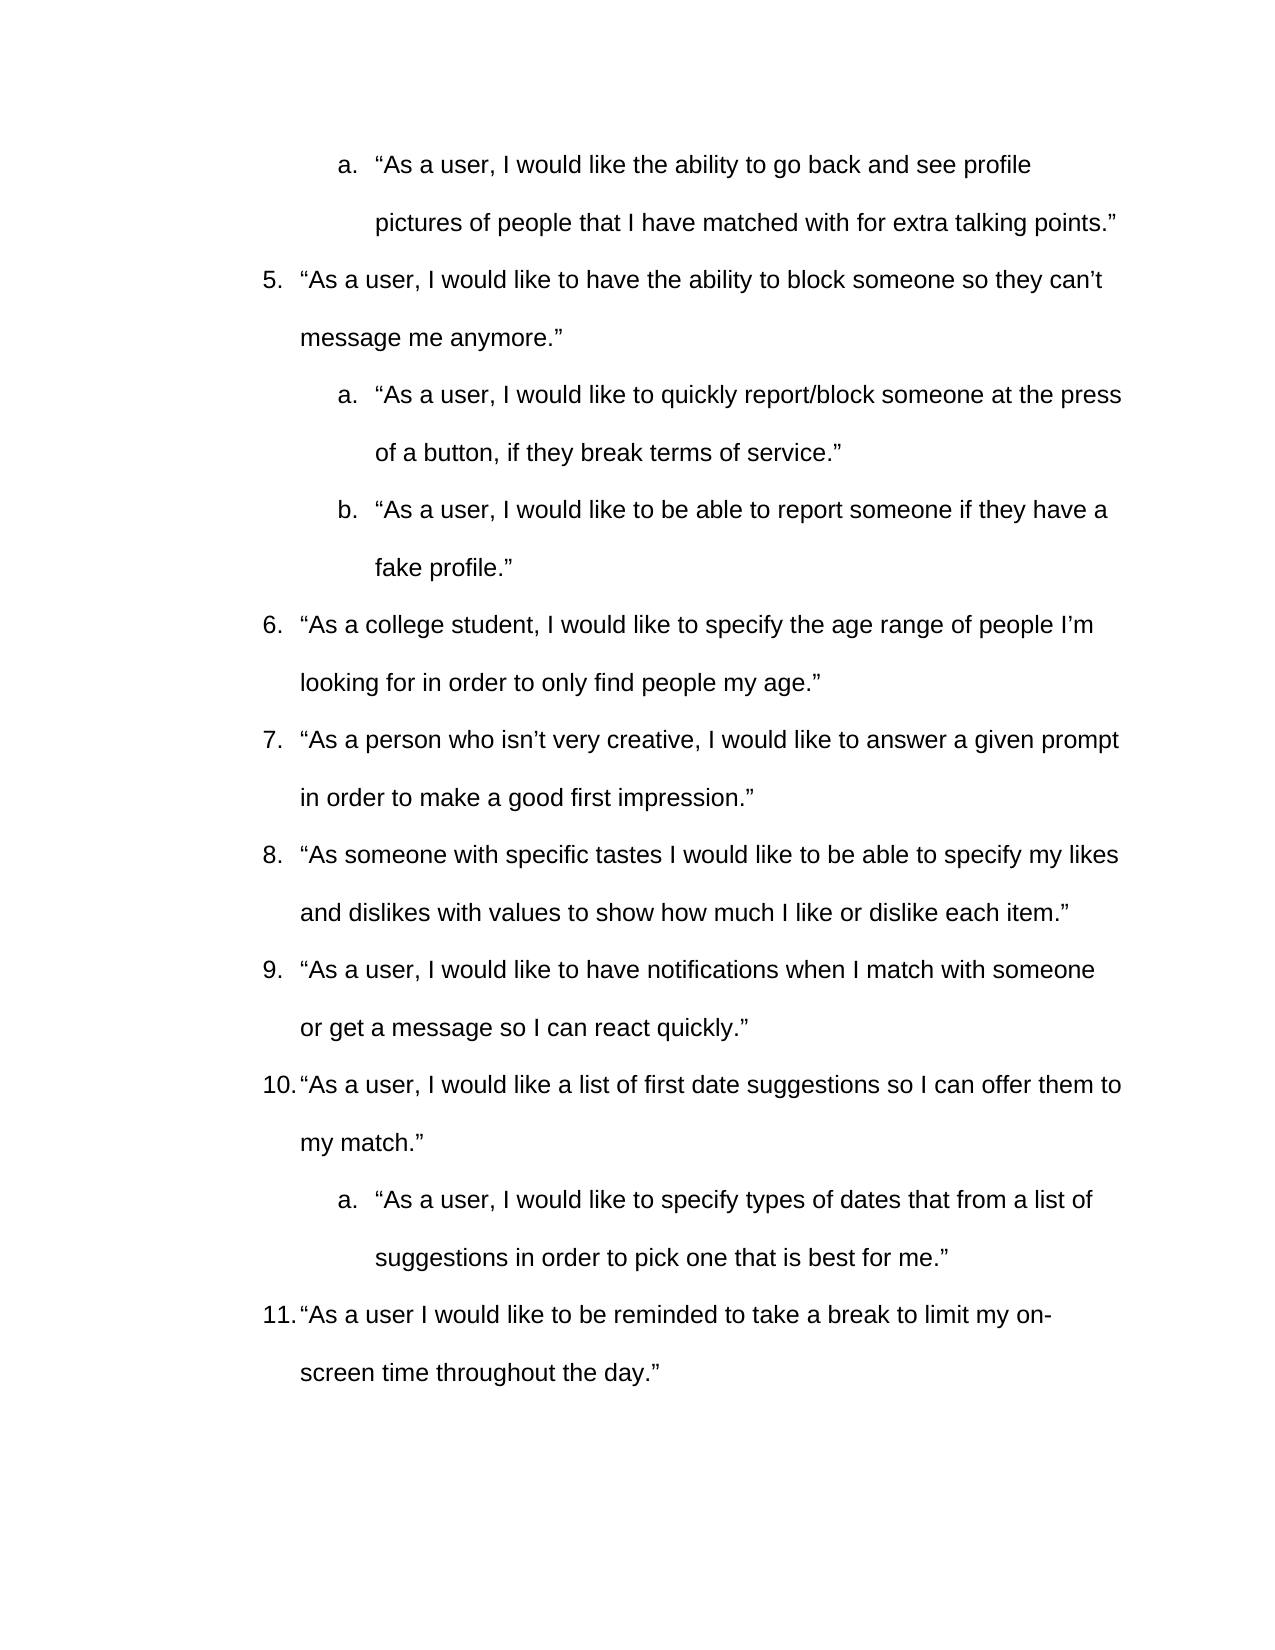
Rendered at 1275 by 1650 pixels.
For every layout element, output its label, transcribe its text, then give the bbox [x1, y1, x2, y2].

list “As a user, I would like to be able to report someone if they have a fake profile.” [337, 495, 1125, 581]
list “As a user, I would like a list of first date suggestions so I can offer them to my match.” [262, 1070, 1125, 1156]
list “As a user, I would like to quickly report/block someone at the press of a button, if they break terms of service.” [337, 380, 1125, 466]
list “As a user, I would like to have the ability to block someone so they can’t message me anymore.” [262, 265, 1125, 351]
list “As a user, I would like to specify types of dates that from a list of suggestions in order to pick one that is best for me.” [337, 1185, 1125, 1271]
list “As a user I would like to be reminded to take a break to limit my on-screen time throughout the day.” [262, 1300, 1125, 1386]
list “As a person who isn’t very creative, I would like to answer a given prompt in order to make a good first impression.” [262, 725, 1125, 811]
list “As a user, I would like the ability to go back and see profile pictures of people that I have matched with for extra talking points.” [337, 150, 1125, 236]
list “As someone with specific tastes I would like to be able to specify my likes and dislikes with values to show how much I like or dislike each item.” [262, 840, 1125, 926]
list “As a college student, I would like to specify the age range of people I’m looking for in order to only find people my age.” [262, 610, 1125, 696]
list “As a user, I would like to have notifications when I match with someone or get a message so I can react quickly.” [262, 955, 1125, 1041]
